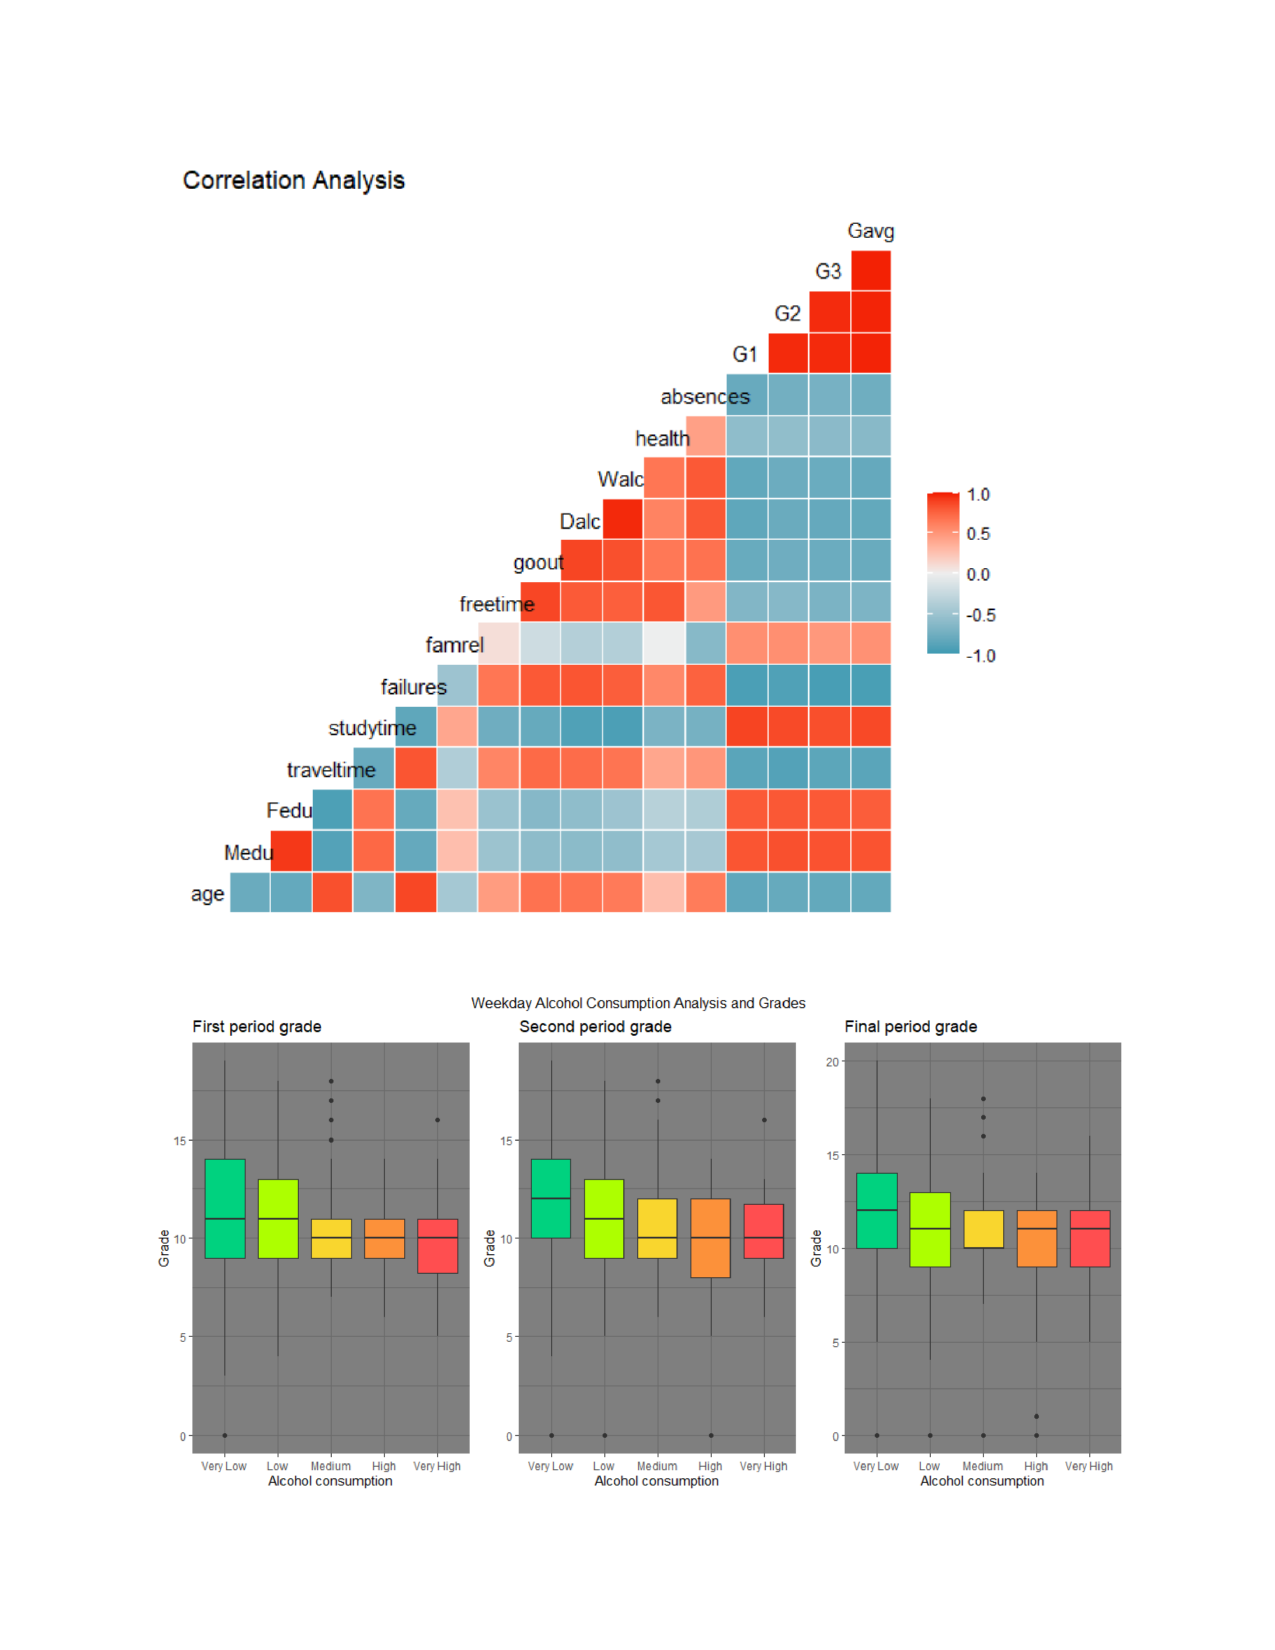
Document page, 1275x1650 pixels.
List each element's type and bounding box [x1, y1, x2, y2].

picture [150, 150, 1041, 920]
picture [150, 989, 1125, 1490]
